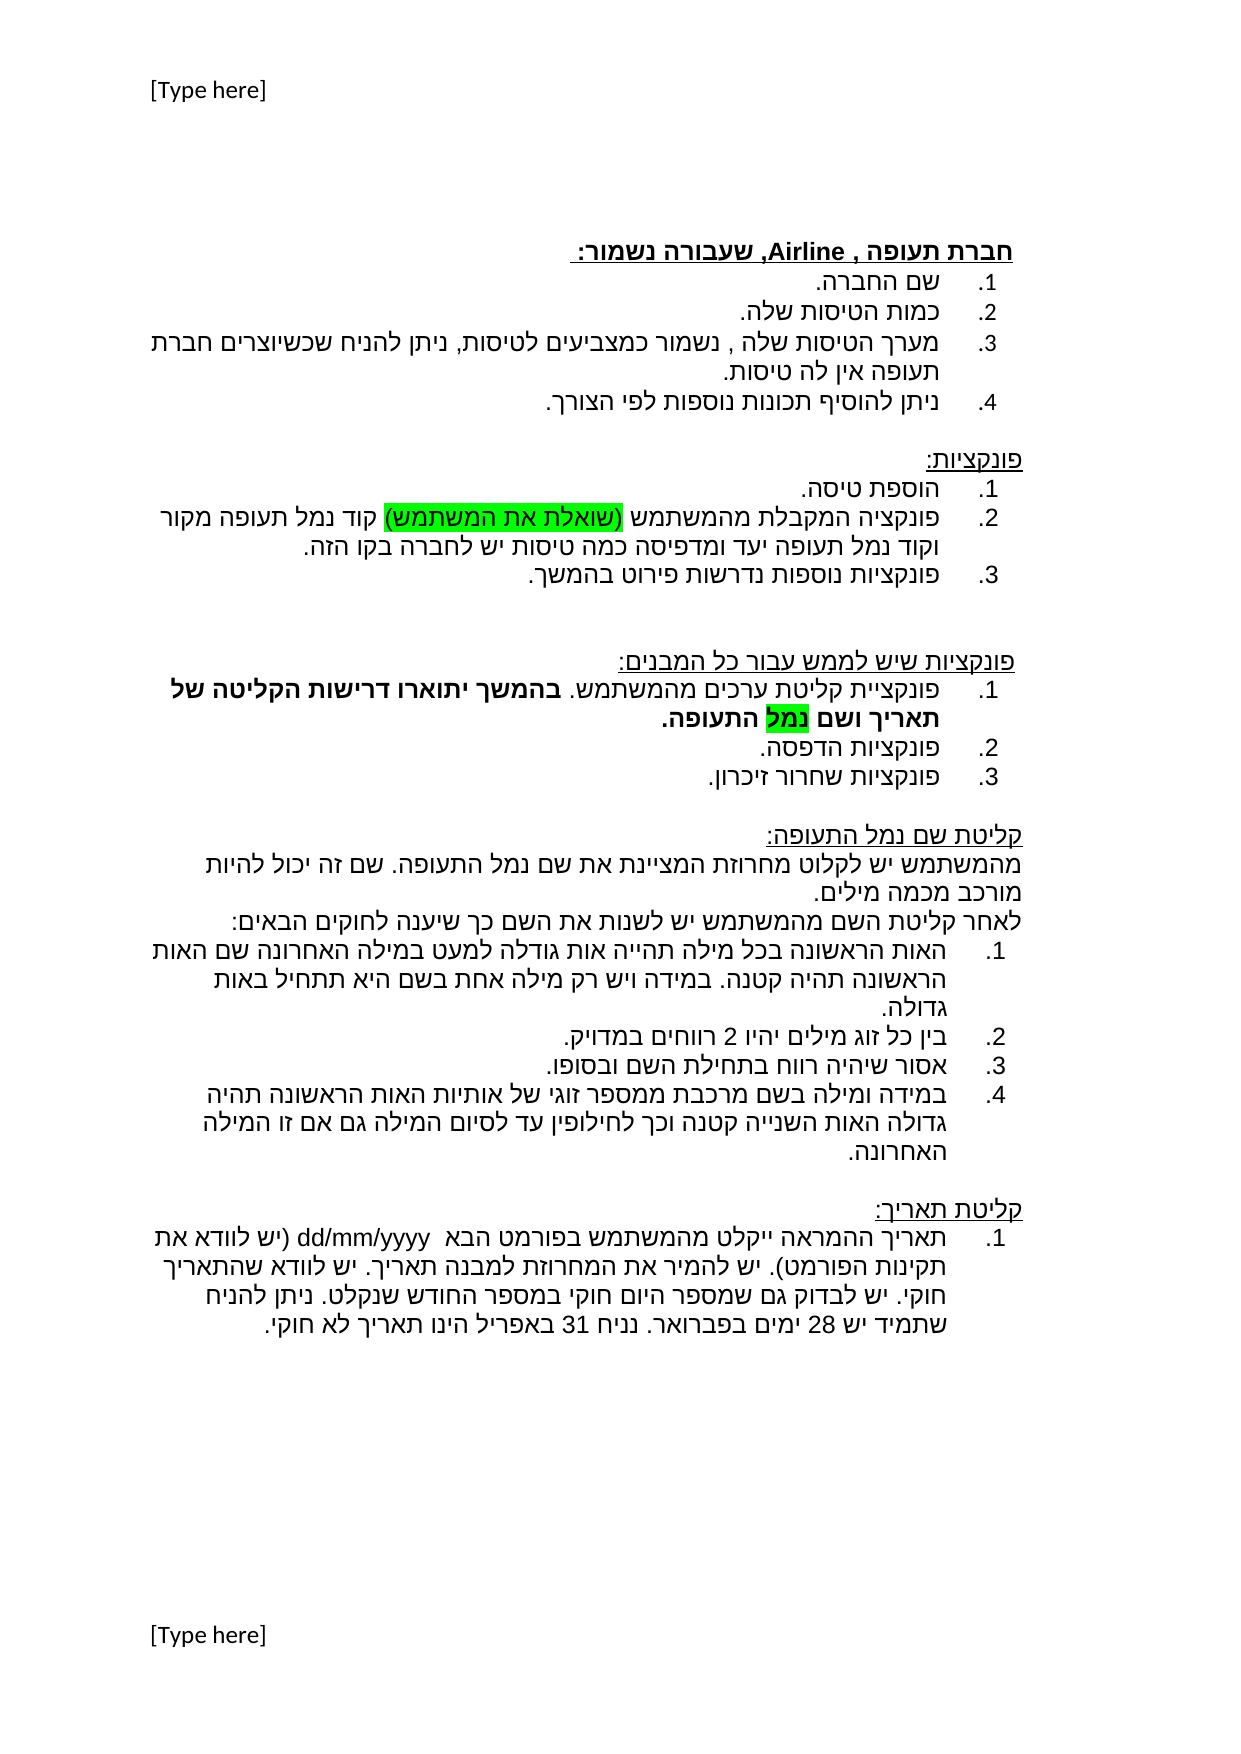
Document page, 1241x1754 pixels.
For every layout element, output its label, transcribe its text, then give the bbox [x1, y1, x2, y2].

list תאריך ההמראה ייקלט מהמשתמש בפורמט הבא dd/mm/yyyy (יש לוודא את תקינות הפורמט). יש להמיר את המחרוזת למבנה תאריך. יש לוודא שהתאריך חוקי. יש לבדוק גם שמספר היום חוקי במספר החודש שנקלט. ניתן להניח שתמיד יש 28 ימים בפברואר. נניח 31 באפריל הינו תאריך לא חוקי. [150, 1223, 985, 1338]
list במידה ומילה בשם מרכבת ממספר זוגי של אותיות האות הראשונה תהיה גדולה האות השנייה קטנה וכך לחילופין עד לסיום המילה גם אם זו המילה האחרונה. [150, 1080, 985, 1166]
text קליטת שם נמל התעופה: [150, 821, 1022, 850]
text מהמשתמש יש לקלוט מחרוזת המציינת את שם נמל התעופה. שם זה יכול להיות מורכב מכמה מילים. [150, 850, 1022, 907]
list שם החברה. [150, 266, 978, 296]
list ניתן להוסיף תכונות נוספות לפי הצורך. [150, 386, 978, 417]
text פונקציות שיש לממש עבור כל המבנים: [150, 647, 1015, 675]
list פונקציה המקבלת מהמשתמש (שואלת את המשתמש) קוד נמל תעופה מקור וקוד נמל תעופה יעד ומדפיסה כמה טיסות יש לחברה בקו הזה. [150, 503, 978, 560]
text חברת תעופה , Airline, שעבורה נשמור: [150, 237, 1013, 266]
list פונקציות נוספות נדרשות פירוט בהמשך. [150, 560, 978, 589]
text לאחר קליטת השם מהמשתמש יש לשנות את השם כך שיענה לחוקים הבאים: [150, 907, 1022, 936]
text פונקציות: [150, 445, 1022, 474]
list מערך הטיסות שלה , נשמור כמצביעים לטיסות, ניתן להניח שכשיוצרים חברת תעופה אין לה טיסות. [150, 327, 978, 386]
list האות הראשונה בכל מילה תהייה אות גודלה למעט במילה האחרונה שם האות הראשונה תהיה קטנה. במידה ויש רק מילה אחת בשם היא תתחיל באות גדולה. [150, 936, 985, 1022]
list פונקציות הדפסה. [150, 733, 978, 762]
list בין כל זוג מילים יהיו 2 רווחים במדויק. [150, 1022, 985, 1051]
text קליטת תאריך: [150, 1195, 1022, 1223]
list הוספת טיסה. [150, 474, 978, 503]
list פונקציית קליטת ערכים מהמשתמש. בהמשך יתוארו דרישות הקליטה של תאריך ושם נמל התעופה. [150, 675, 978, 733]
list אסור שיהיה רווח בתחילת השם ובסופו. [150, 1051, 985, 1080]
list פונקציות שחרור זיכרון. [150, 762, 978, 790]
list כמות הטיסות שלה. [150, 296, 978, 327]
